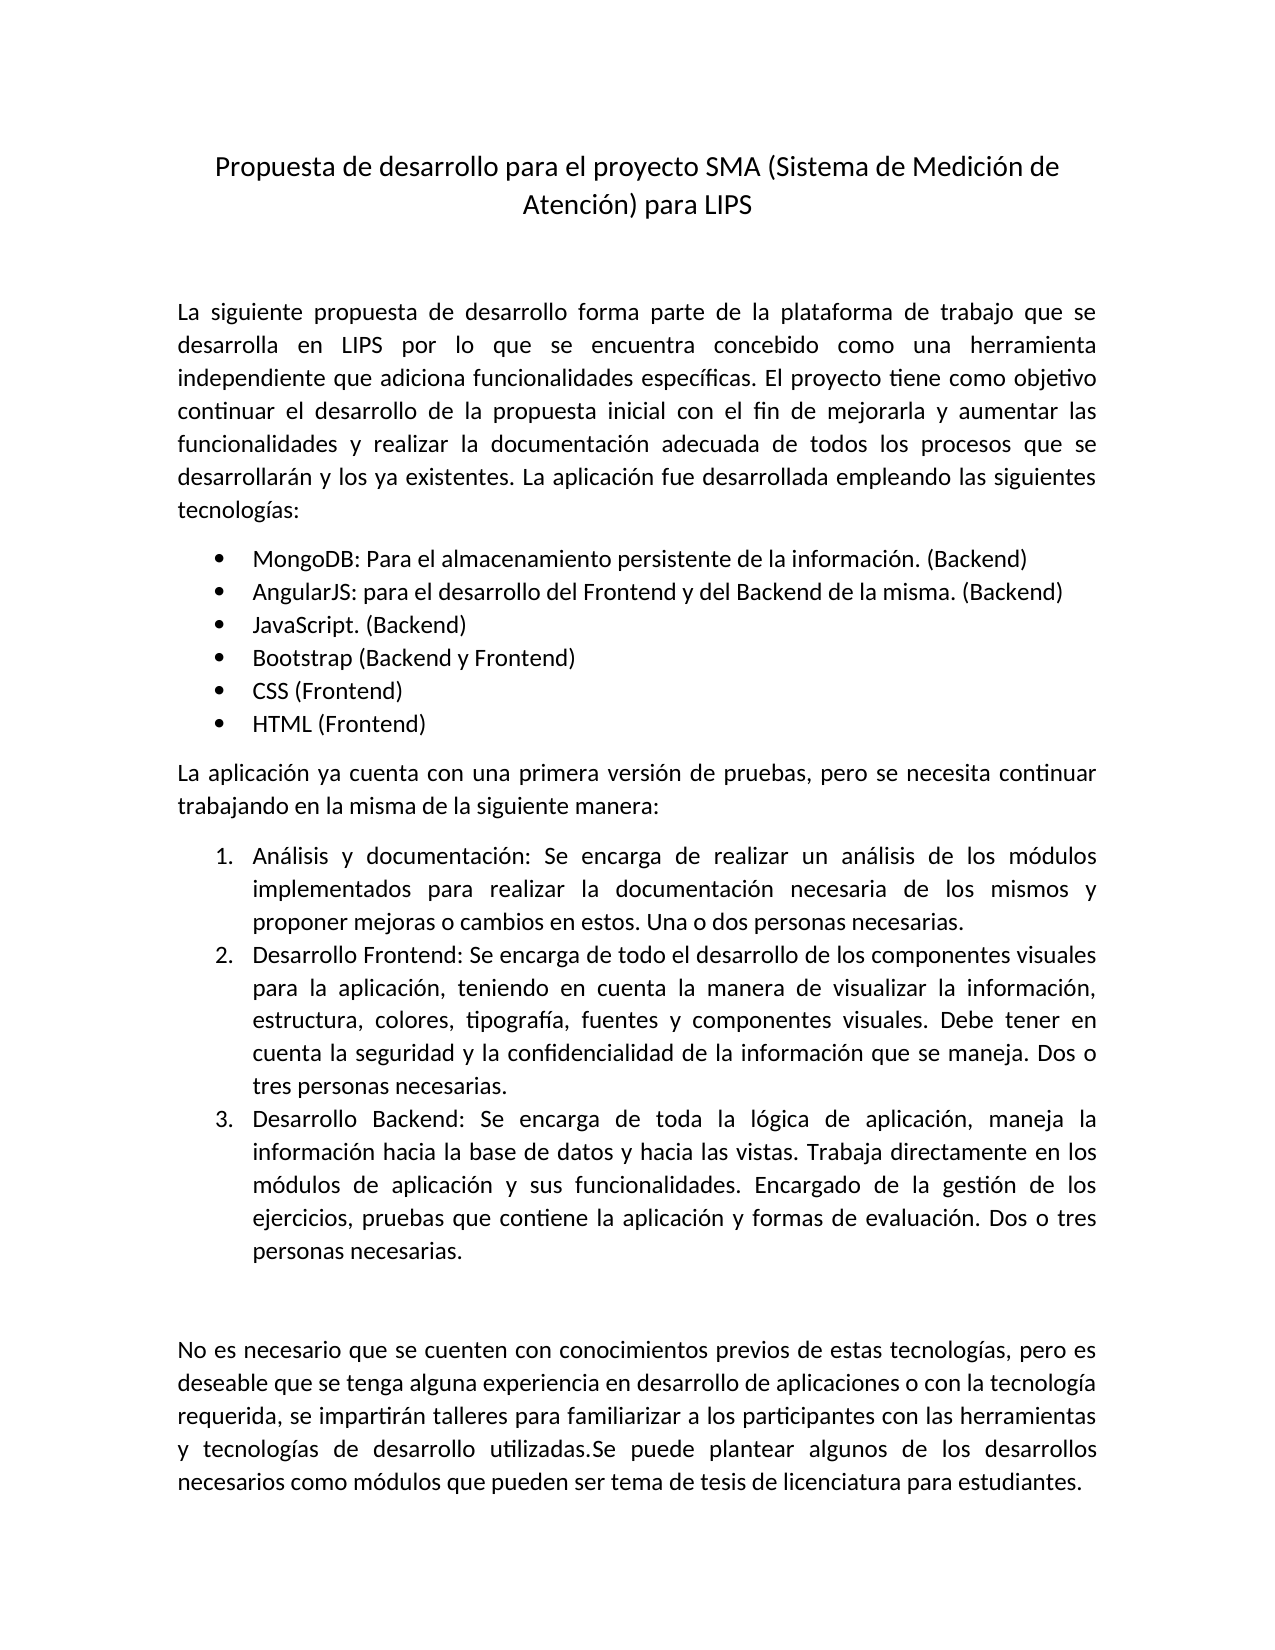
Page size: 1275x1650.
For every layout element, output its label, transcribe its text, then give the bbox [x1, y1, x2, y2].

list MongoDB: Para el almacenamiento persistente de la información. (Backend) [215, 543, 1098, 574]
list JavaScript. (Backend) [215, 609, 1098, 640]
text Propuesta de desarrollo para el proyecto SMA (Sistema de Medición de Atención) para LIPS [177, 148, 1098, 222]
list Bootstrap (Backend y Frontend) [215, 642, 1098, 673]
text No es necesario que se cuenten con conocimientos previos de estas tecnologías, pero es deseable que se tenga alguna experiencia en desarrollo de aplicaciones o con la tecnología requerida, se impartirán talleres para familiarizar a los participantes con las herramientas y tecnologías de desarrollo utilizadas.Se puede plantear algunos de los desarrollos necesarios como módulos que pueden ser tema de tesis de licenciatura para estudiantes. [177, 1334, 1098, 1496]
list HTML (Frontend) [215, 708, 1098, 738]
list AngularJS: para el desarrollo del Frontend y del Backend de la misma. (Backend) [215, 576, 1098, 607]
text La siguiente propuesta de desarrollo forma parte de la plataforma de trabajo que se desarrolla en LIPS por lo que se encuentra concebido como una herramienta independiente que adiciona funcionalidades específicas. El proyecto tiene como objetivo continuar el desarrollo de la propuesta inicial con el fin de mejorarla y aumentar las funcionalidades y realizar la documentación adecuada de todos los procesos que se desarrollarán y los ya existentes. La aplicación fue desarrollada empleando las siguientes tecnologías: [177, 296, 1098, 524]
list CSS (Frontend) [215, 675, 1098, 706]
text La aplicación ya cuenta con una primera versión de pruebas, pero se necesita continuar trabajando en la misma de la siguiente manera: [177, 757, 1098, 821]
list Desarrollo Backend: Se encarga de toda la lógica de aplicación, maneja la información hacia la base de datos y hacia las vistas. Trabaja directamente en los módulos de aplicación y sus funcionalidades. Encargado de la gestión de los ejercicios, pruebas que contiene la aplicación y formas de evaluación. Dos o tres personas necesarias. [215, 1103, 1098, 1266]
list Análisis y documentación: Se encarga de realizar un análisis de los módulos implementados para realizar la documentación necesaria de los mismos y proponer mejoras o cambios en estos. Una o dos personas necesarias. [215, 840, 1098, 936]
list Desarrollo Frontend: Se encarga de todo el desarrollo de los componentes visuales para la aplicación, teniendo en cuenta la manera de visualizar la información, estructura, colores, tipografía, fuentes y componentes visuales. Debe tener en cuenta la seguridad y la confidencialidad de la información que se maneja. Dos o tres personas necesarias. [215, 939, 1098, 1101]
